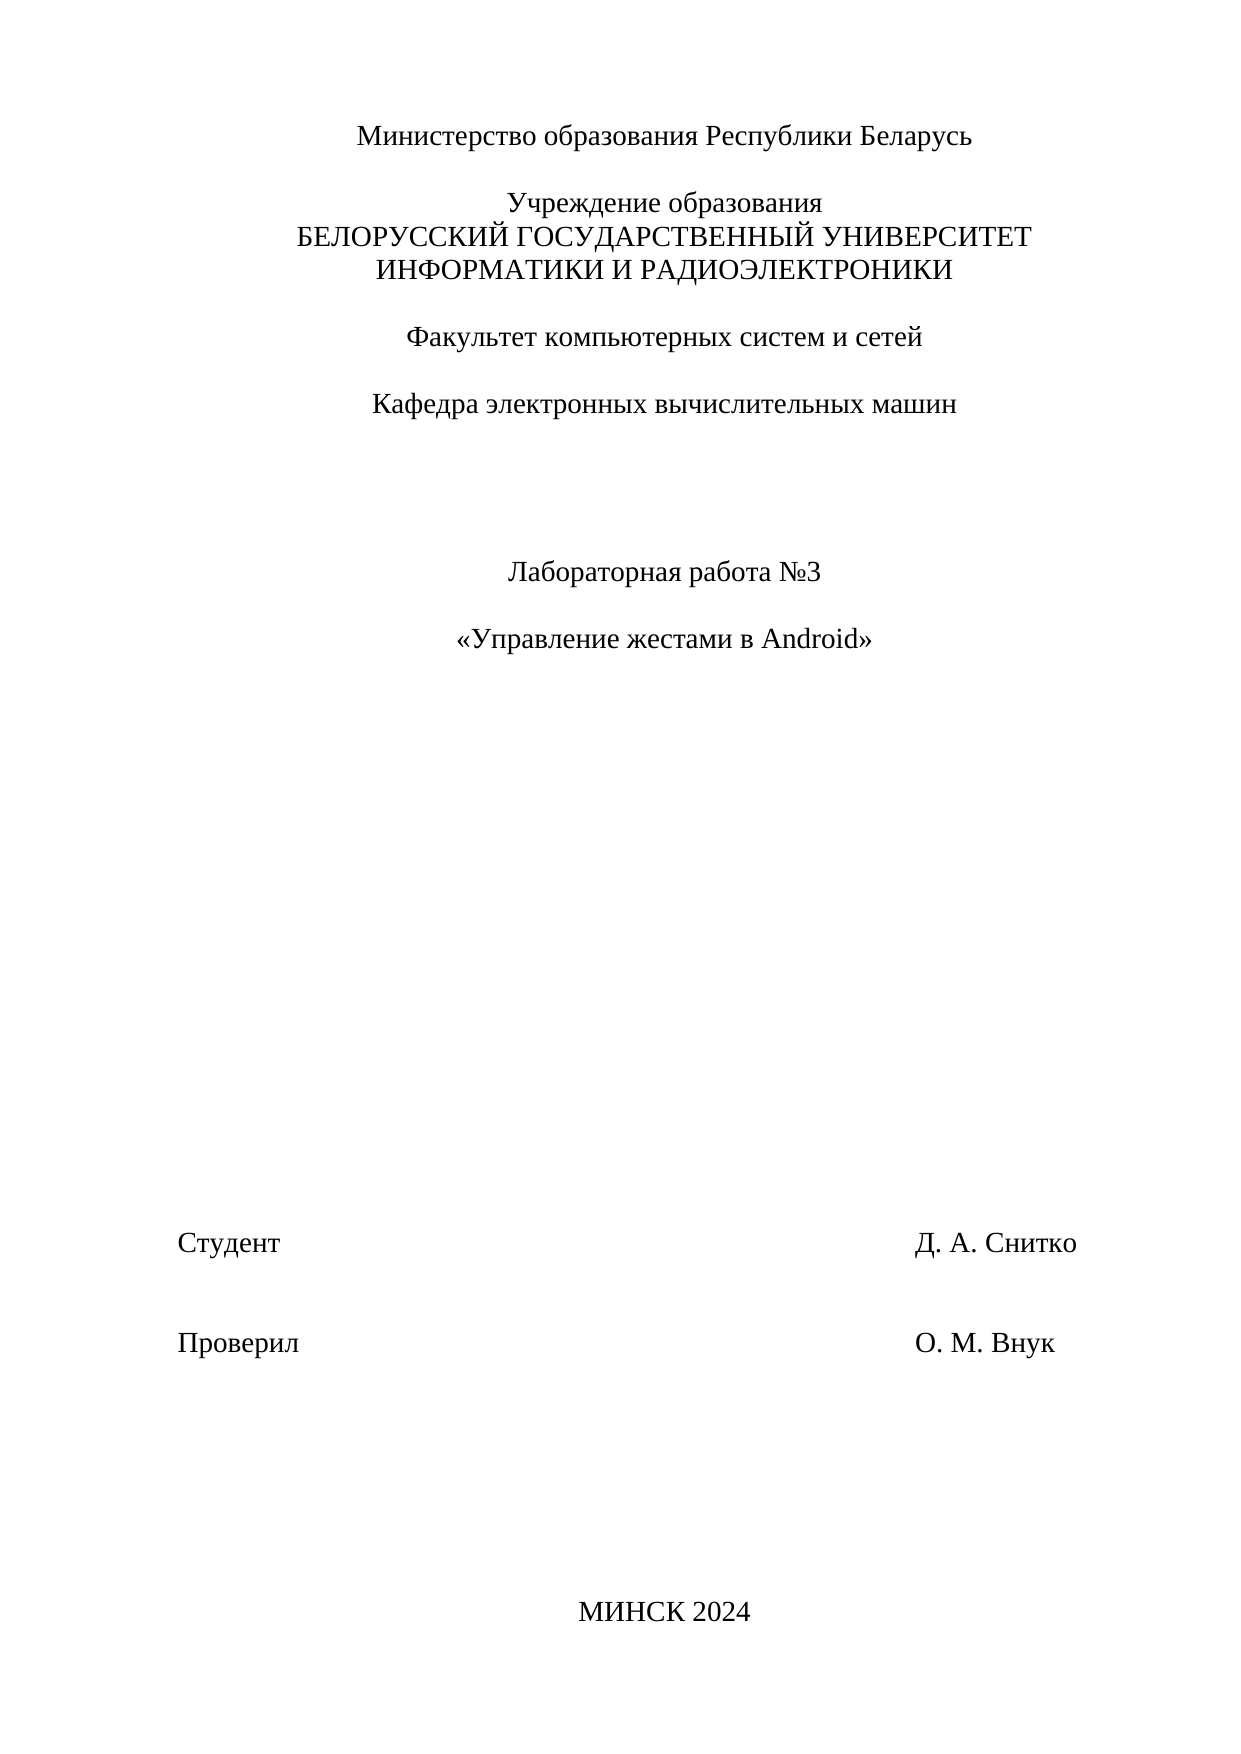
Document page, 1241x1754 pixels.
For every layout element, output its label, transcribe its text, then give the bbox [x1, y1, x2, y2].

text Учреждение образования БЕЛОРУССКИЙ ГОСУДАРСТВЕННЫЙ УНИВЕРСИТЕТ [177, 185, 1152, 252]
text Лабораторная работа №3 [177, 554, 1152, 588]
text «Управление жестами в Android» [177, 621, 1152, 655]
text Министерство образования Республики Беларусь [177, 118, 1152, 152]
text МИНСК 2024 [177, 1594, 1152, 1627]
text Проверил О. М. Внук [177, 1326, 1152, 1359]
text Студент Д. А. Снитко [177, 1225, 1152, 1258]
text Кафедра электронных вычислительных машин [177, 386, 1152, 420]
text ИНФОРМАТИКИ И РАДИОЭЛЕКТРОНИКИ [177, 252, 1152, 286]
text Факультет компьютерных систем и сетей [177, 319, 1152, 353]
